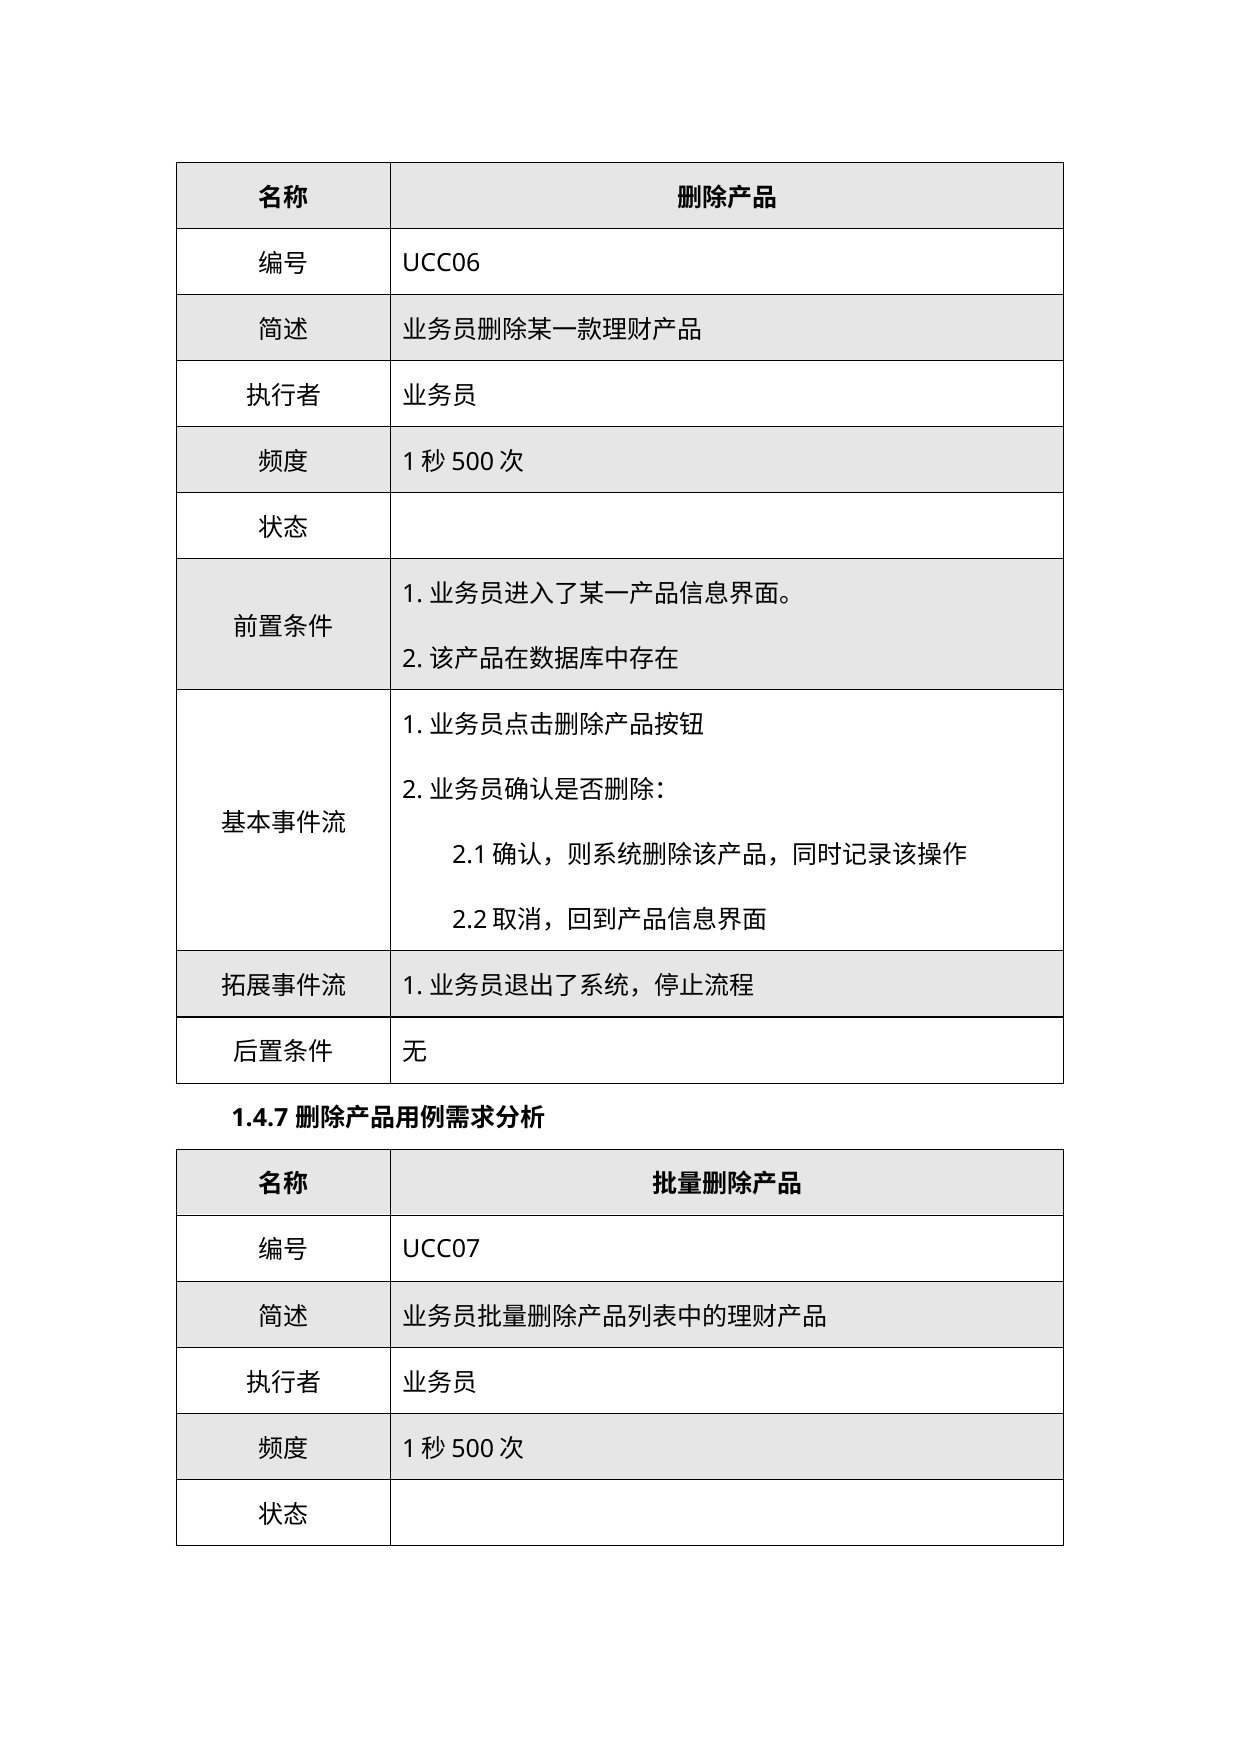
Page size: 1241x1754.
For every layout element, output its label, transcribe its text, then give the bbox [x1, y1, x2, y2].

table_cell UCC06 [391, 229, 1063, 294]
table_cell 后置条件 [177, 1018, 390, 1082]
table_cell 前置条件 [177, 559, 390, 689]
table_cell 状态 [177, 1480, 390, 1545]
table_cell 无 [391, 1018, 1063, 1082]
table_cell 1秒500次 [391, 1414, 1063, 1479]
table_cell 业务员 [391, 1348, 1063, 1413]
table_cell [391, 1480, 1063, 1545]
table_header 批量删除产品 [391, 1150, 1063, 1214]
table_cell 业务员点击删除产品按钮 业务员确认是否删除： 2.1确认，则系统删除该产品，同时记录该操作 2.2取消，回到产品信息界面 [391, 690, 1063, 950]
table_cell 业务员批量删除产品列表中的理财产品 [391, 1282, 1063, 1347]
table_cell 拓展事件流 [177, 951, 390, 1016]
table_cell 1秒500次 [391, 427, 1063, 492]
table_cell 基本事件流 [177, 690, 390, 950]
table_cell [391, 493, 1063, 558]
table_cell 简述 [177, 295, 390, 360]
table_cell 状态 [177, 493, 390, 558]
table_cell 简述 [177, 1282, 390, 1347]
table_cell 执行者 [177, 1348, 390, 1413]
table_cell 编号 [177, 229, 390, 294]
table_header 名称 [177, 1150, 390, 1214]
table_header 删除产品 [391, 163, 1063, 228]
list 1.4.7 删除产品用例需求分析 [187, 1084, 1053, 1148]
table_cell 编号 [177, 1216, 390, 1281]
table_cell UCC07 [391, 1216, 1063, 1281]
table_cell 业务员 [391, 361, 1063, 426]
table_header 名称 [177, 163, 390, 228]
table_cell 业务员进入了某一产品信息界面。 该产品在数据库中存在 [391, 559, 1063, 689]
table_cell 频度 [177, 427, 390, 492]
table_cell 业务员删除某一款理财产品 [391, 295, 1063, 360]
table_cell 频度 [177, 1414, 390, 1479]
table_cell 业务员退出了系统，停止流程 [391, 951, 1063, 1016]
table_cell 执行者 [177, 361, 390, 426]
